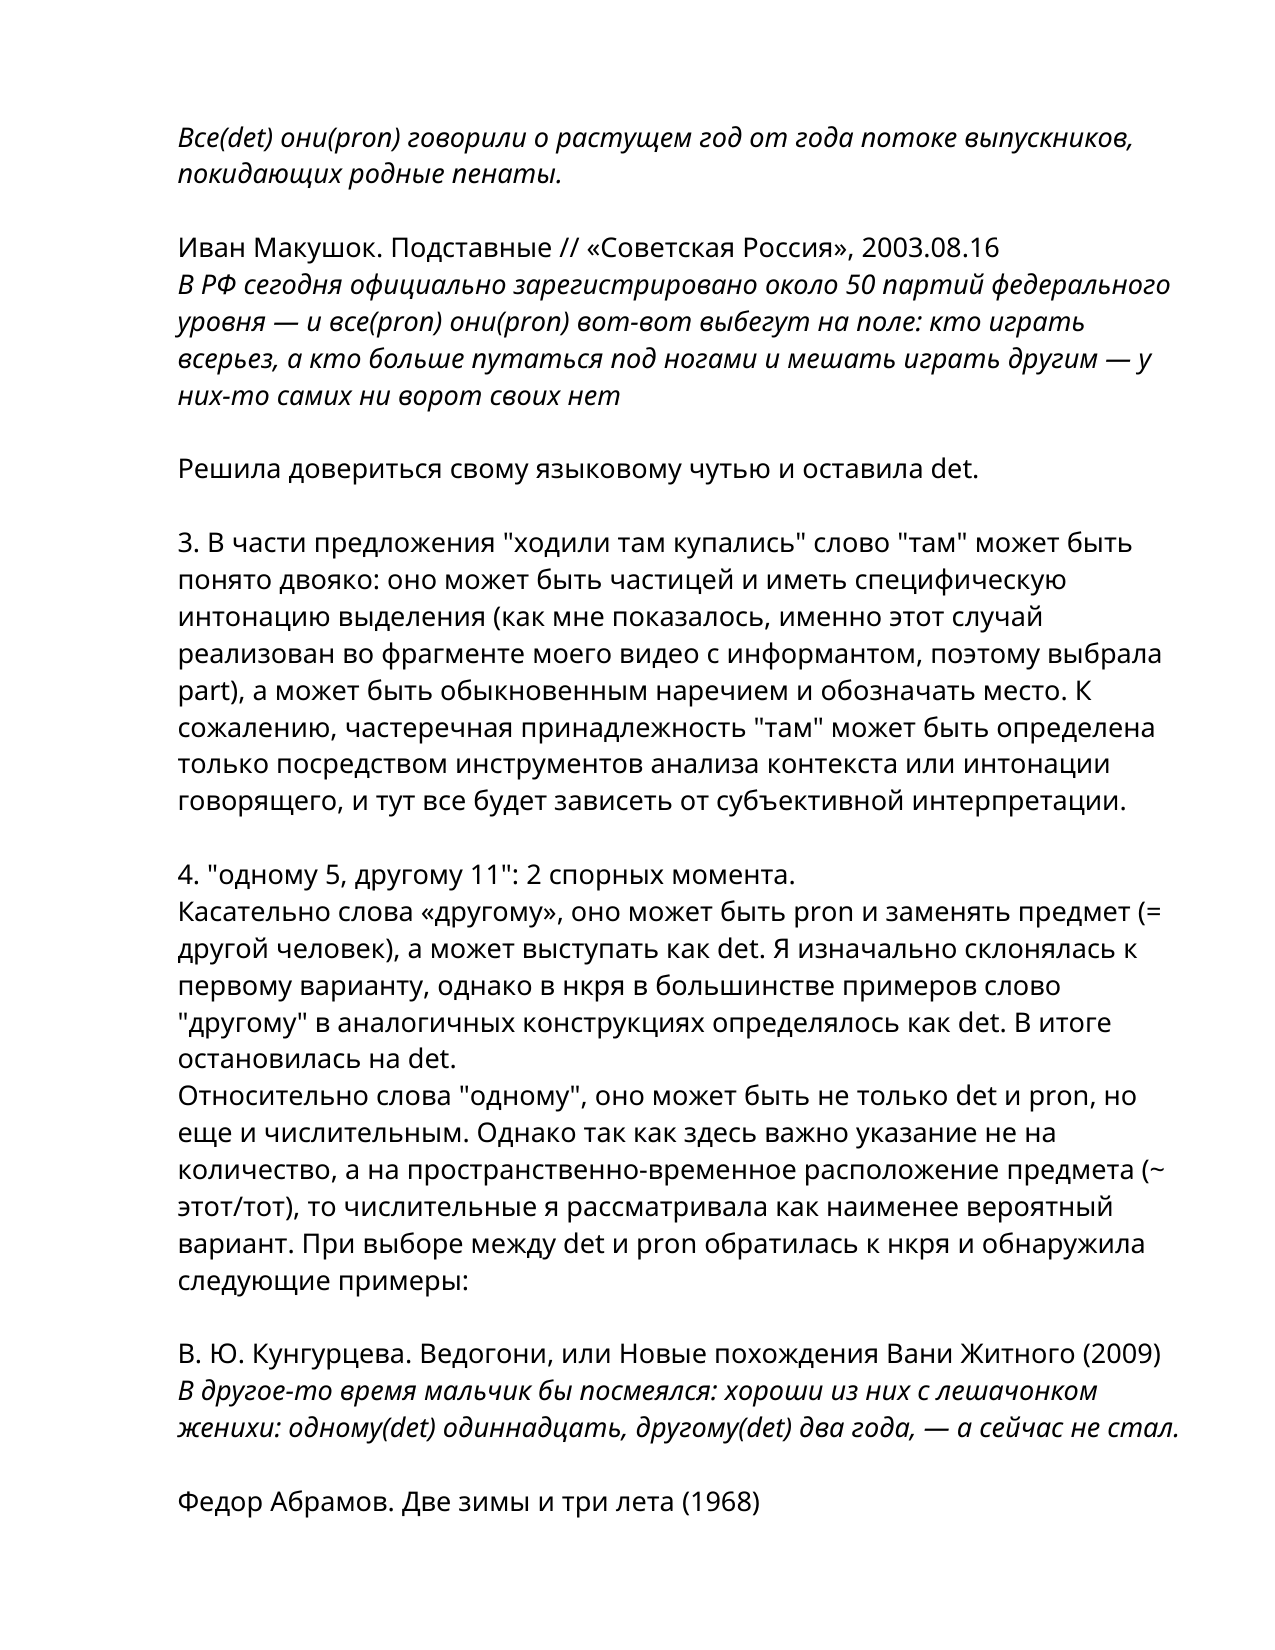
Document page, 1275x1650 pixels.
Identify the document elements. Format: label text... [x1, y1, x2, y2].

text В. Ю. Кунгурцева. Ведогони, или Новые похождения Вани Житного (2009) [177, 1335, 1186, 1372]
text 3. В части предложения "ходили там купались" слово "там" может быть понято двояко: оно может быть частицей и иметь специфическую интонацию выделения (как мне показалось, именно этот случай реализован во фрагменте моего видео с информантом, поэтому выбрала part), а может быть обыкновенным наречием и обозначать место. К сожалению, частеречная принадлежность "там" может быть определена только посредством инструментов анализа контекста или интонации говорящего, и тут все будет зависеть от субъективной интерпретации. [177, 524, 1186, 819]
text В другое-то время мальчик бы посмеялся: хороши из них с лешачонком женихи: одному(det) одиннадцать, другому(det) два года, — а сейчас не стал. [177, 1372, 1186, 1446]
text Иван Макушок. Подставные // «Советская Россия», 2003.08.16 [177, 229, 1186, 266]
text Относительно слова "одному", оно может быть не только det и pron, но еще и числительным. Однако так как здесь важно указание не на количество, а на пространственно-временное расположение предмета (~ этот/тот), то числительные я рассматривала как наименее вероятный вариант. При выборе между det и pron обратилась к нкря и обнаружила следующие примеры: [177, 1077, 1186, 1298]
text Касательно слова «другому», оно может быть pron и заменять предмет (= другой человек), а может выступать как det. Я изначально склонялась к первому варианту, однако в нкря в большинстве примеров слово "другому" в аналогичных конструкциях определялось как det. В итоге остановилась на det. [177, 892, 1186, 1077]
text 4. "одному 5, другому 11": 2 спорных момента. [177, 856, 1186, 892]
text В РФ сегодня официально зарегистрировано около 50 партий федерального уровня — и все(pron) они(pron) вот-вот выбегут на поле: кто играть всерьез, а кто больше путаться под ногами и мешать играть другим — у них-то самих ни ворот своих нет [177, 266, 1186, 413]
text Все(det) они(pron) говорили о растущем год от года потоке выпускников, покидающих родные пенаты. [177, 118, 1186, 192]
text Решила довериться свому языковому чутью и оставила det. [177, 450, 1186, 487]
text Федор Абрамов. Две зимы и три лета (1968) [177, 1482, 1186, 1519]
